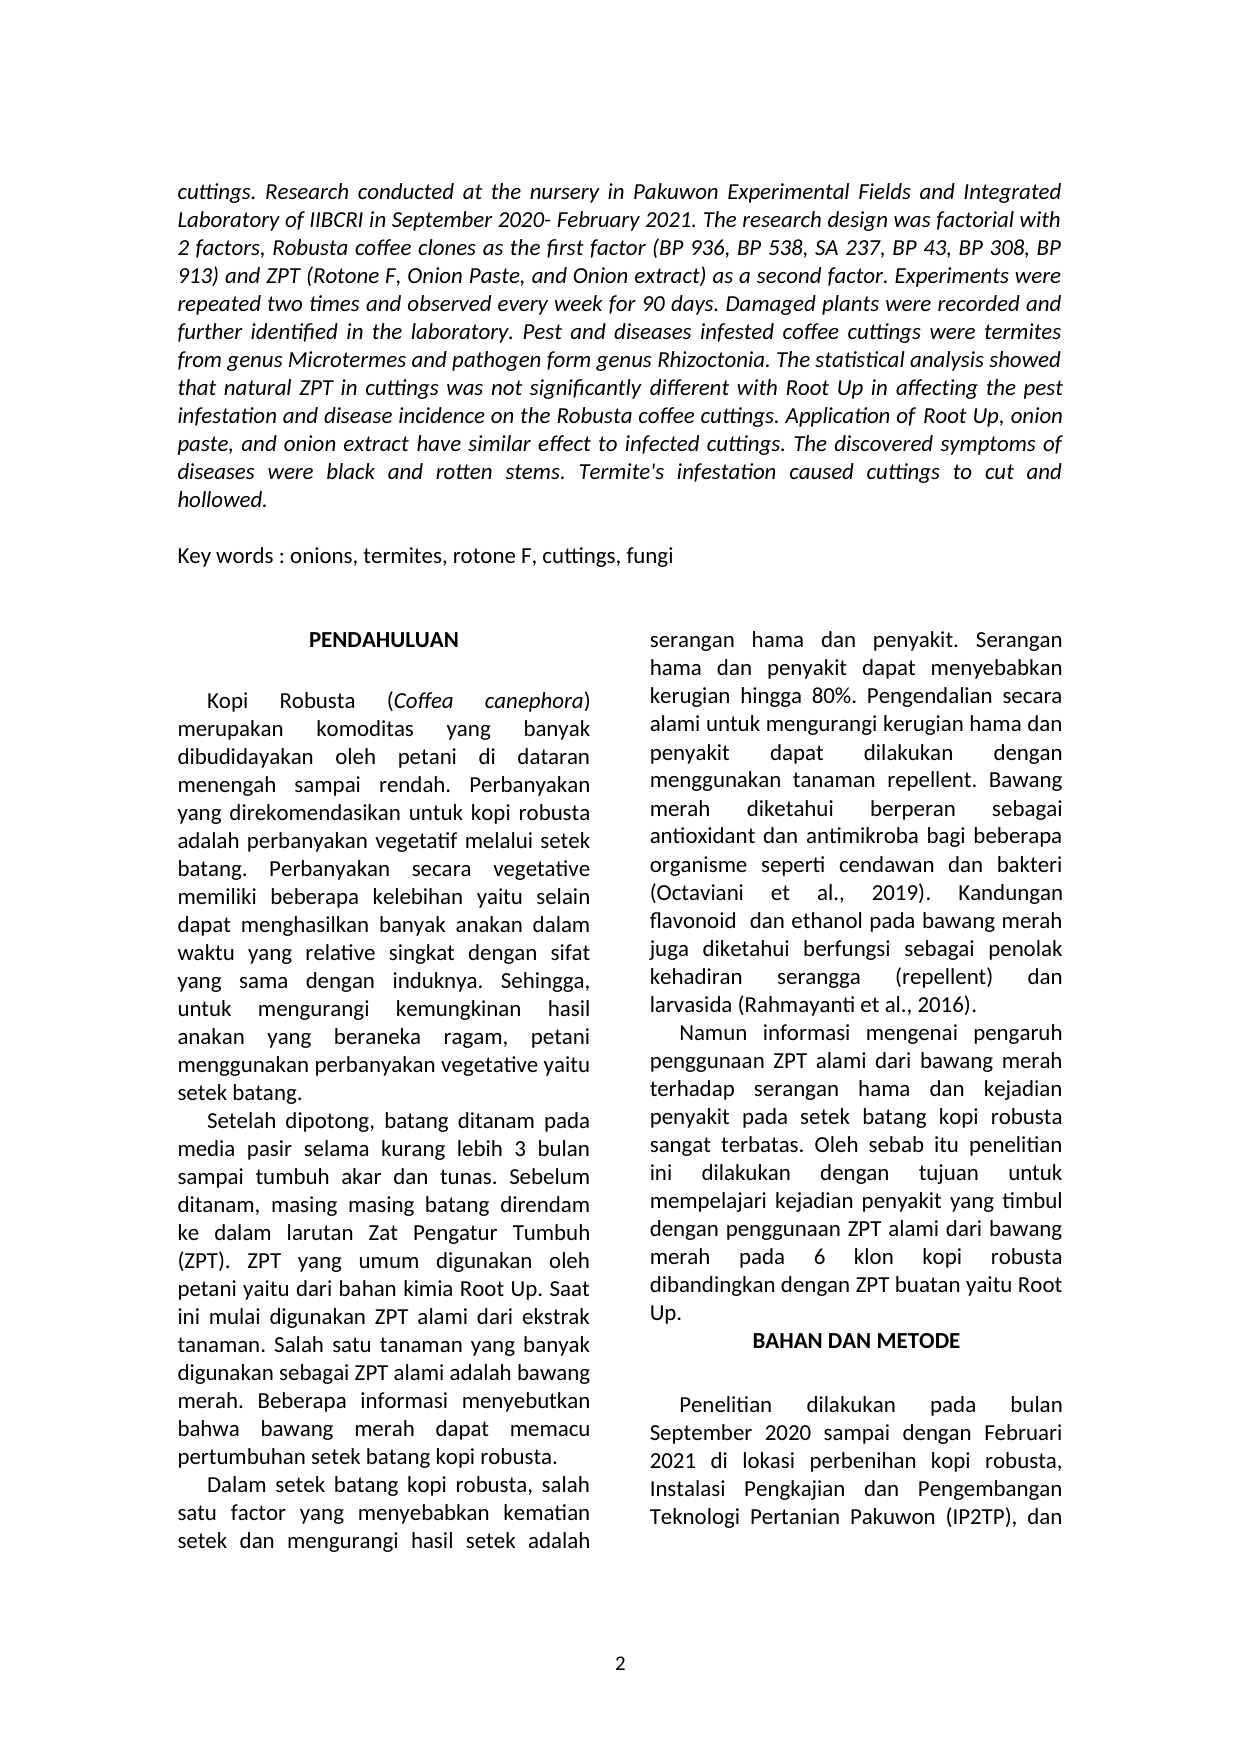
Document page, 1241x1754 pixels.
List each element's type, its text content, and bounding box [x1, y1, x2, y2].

text Key words : onions, termites, rotone F, cuttings, fungi [177, 541, 1063, 569]
text Kopi Robusta (Coffea canephora) merupakan komoditas yang banyak dibudidayakan oleh petani di dataran menengah sampai rendah. Perbanyakan yang direkomendasikan untuk kopi robusta adalah perbanyakan vegetatif melalui setek batang. Perbanyakan secara vegetative memiliki beberapa kelebihan yaitu selain dapat menghasilkan banyak anakan dalam waktu yang relative singkat dengan sifat yang sama dengan induknya. Sehingga, untuk mengurangi kemungkinan hasil anakan yang beraneka ragam, petani menggunakan perbanyakan vegetative yaitu setek batang. [177, 686, 591, 1106]
text Namun informasi mengenai pengaruh penggunaan ZPT alami dari bawang merah terhadap serangan hama dan kejadian penyakit pada setek batang kopi robusta sangat terbatas. Oleh sebab itu penelitian ini dilakukan dengan tujuan untuk mempelajari kejadian penyakit yang timbul dengan penggunaan ZPT alami dari bawang merah pada 6 klon kopi robusta dibandingkan dengan ZPT buatan yaitu Root Up. [649, 1018, 1063, 1326]
text Setelah dipotong, batang ditanam pada media pasir selama kurang lebih 3 bulan sampai tumbuh akar dan tunas. Sebelum ditanam, masing masing batang direndam ke dalam larutan Zat Pengatur Tumbuh (ZPT). ZPT yang umum digunakan oleh petani yaitu dari bahan kimia Root Up. Saat ini mulai digunakan ZPT alami dari ekstrak tanaman. Salah satu tanaman yang banyak digunakan sebagai ZPT alami adalah bawang merah. Beberapa informasi menyebutkan bahwa bawang merah dapat memacu pertumbuhan setek batang kopi robusta. [177, 1106, 591, 1470]
text PENDAHULUAN [177, 626, 591, 653]
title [177, 177, 1063, 513]
text Dalam setek batang kopi robusta, salah satu factor yang menyebabkan kematian setek dan mengurangi hasil setek adalah serangan hama dan penyakit. Serangan hama dan penyakit dapat menyebabkan kerugian hingga 80%. Pengendalian secara alami untuk mengurangi kerugian hama dan penyakit dapat dilakukan dengan menggunakan tanaman repellent. Bawang merah diketahui berperan sebagai antioxidant dan antimikroba bagi beberapa organisme seperti cendawan dan bakteri (Octaviani et al., 2019). Kandungan flavonoid dan ethanol pada bawang merah juga diketahui berfungsi sebagai penolak kehadiran serangga (repellent) dan larvasida (Rahmayanti et al., 2016). [649, 626, 1063, 1018]
text BAHAN DAN METODE [649, 1326, 1063, 1354]
